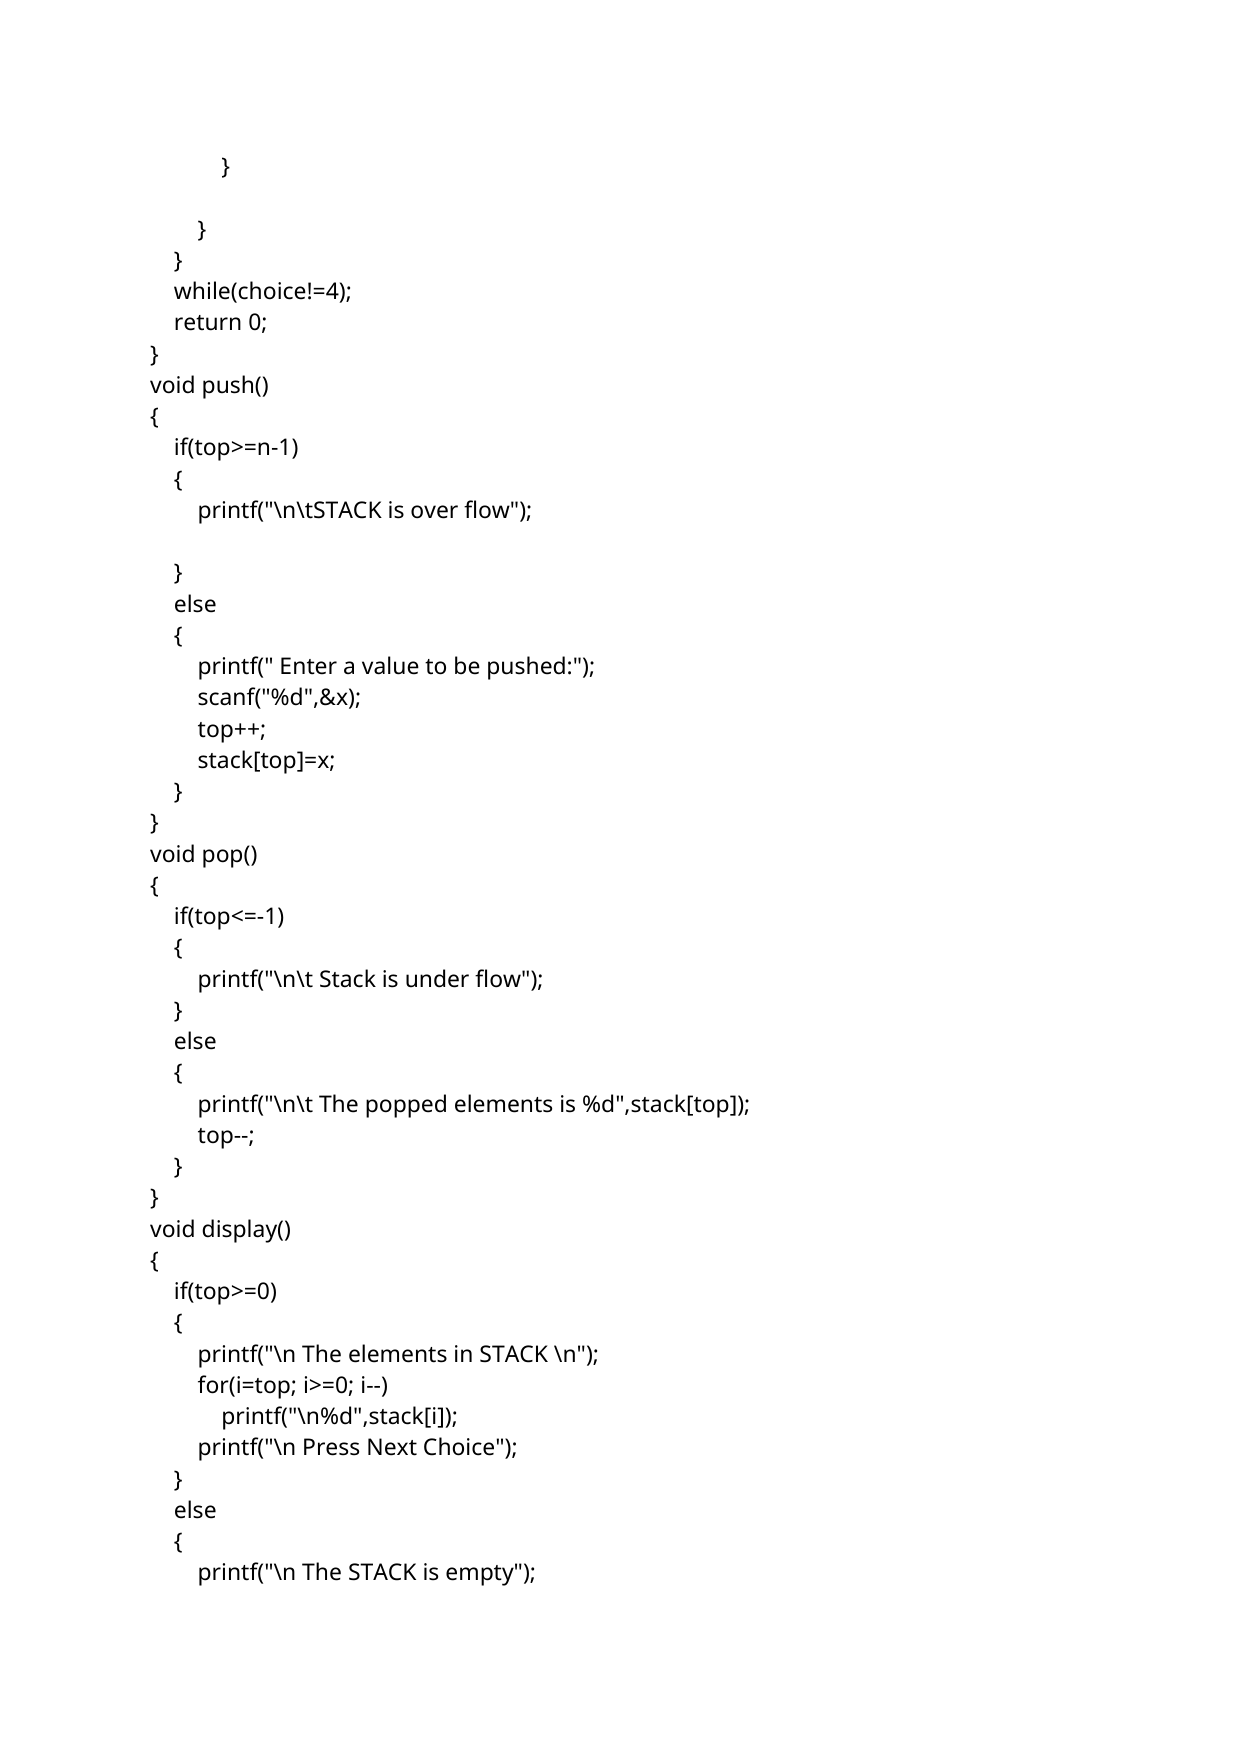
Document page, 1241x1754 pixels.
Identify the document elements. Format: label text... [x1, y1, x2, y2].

text return 0; [150, 306, 1090, 337]
text void display() [150, 1212, 1090, 1244]
text printf("\n\t The popped elements is %d",stack[top]); [150, 1087, 1090, 1119]
text printf("\n\t Stack is under flow"); [150, 962, 1090, 994]
text } [150, 1181, 1090, 1212]
text while(choice!=4); [150, 275, 1090, 306]
text if(top>=0) [150, 1275, 1090, 1306]
text } [150, 1150, 1090, 1181]
text } [150, 775, 1090, 806]
text printf("\n\tSTACK is over flow"); [150, 494, 1090, 525]
text { [150, 1056, 1090, 1087]
text } [150, 212, 1090, 244]
text } [150, 806, 1090, 837]
text } [150, 1462, 1090, 1494]
text { [150, 1525, 1090, 1556]
text { [150, 462, 1090, 494]
text { [150, 1244, 1090, 1275]
text printf(" Enter a value to be pushed:"); [150, 650, 1090, 681]
text { [150, 400, 1090, 431]
text else [150, 1494, 1090, 1525]
text printf("\n The elements in STACK \n"); [150, 1337, 1090, 1369]
text { [150, 931, 1090, 962]
text } [150, 556, 1090, 587]
text if(top<=-1) [150, 900, 1090, 931]
text for(i=top; i>=0; i--) [150, 1369, 1090, 1400]
text if(top>=n-1) [150, 431, 1090, 462]
text void push() [150, 369, 1090, 400]
text else [150, 587, 1090, 619]
text top--; [150, 1119, 1090, 1150]
text printf("\n Press Next Choice"); [150, 1431, 1090, 1462]
text { [150, 1306, 1090, 1337]
text printf("\n The STACK is empty"); [150, 1556, 1090, 1587]
text } [150, 994, 1090, 1025]
text else [150, 1025, 1090, 1056]
text } [150, 337, 1090, 369]
text printf("\n%d",stack[i]); [150, 1400, 1090, 1431]
text { [150, 869, 1090, 900]
text top++; [150, 712, 1090, 744]
text } [150, 244, 1090, 275]
text } [150, 150, 1090, 181]
text stack[top]=x; [150, 744, 1090, 775]
text scanf("%d",&x); [150, 681, 1090, 712]
text void pop() [150, 837, 1090, 869]
text { [150, 619, 1090, 650]
